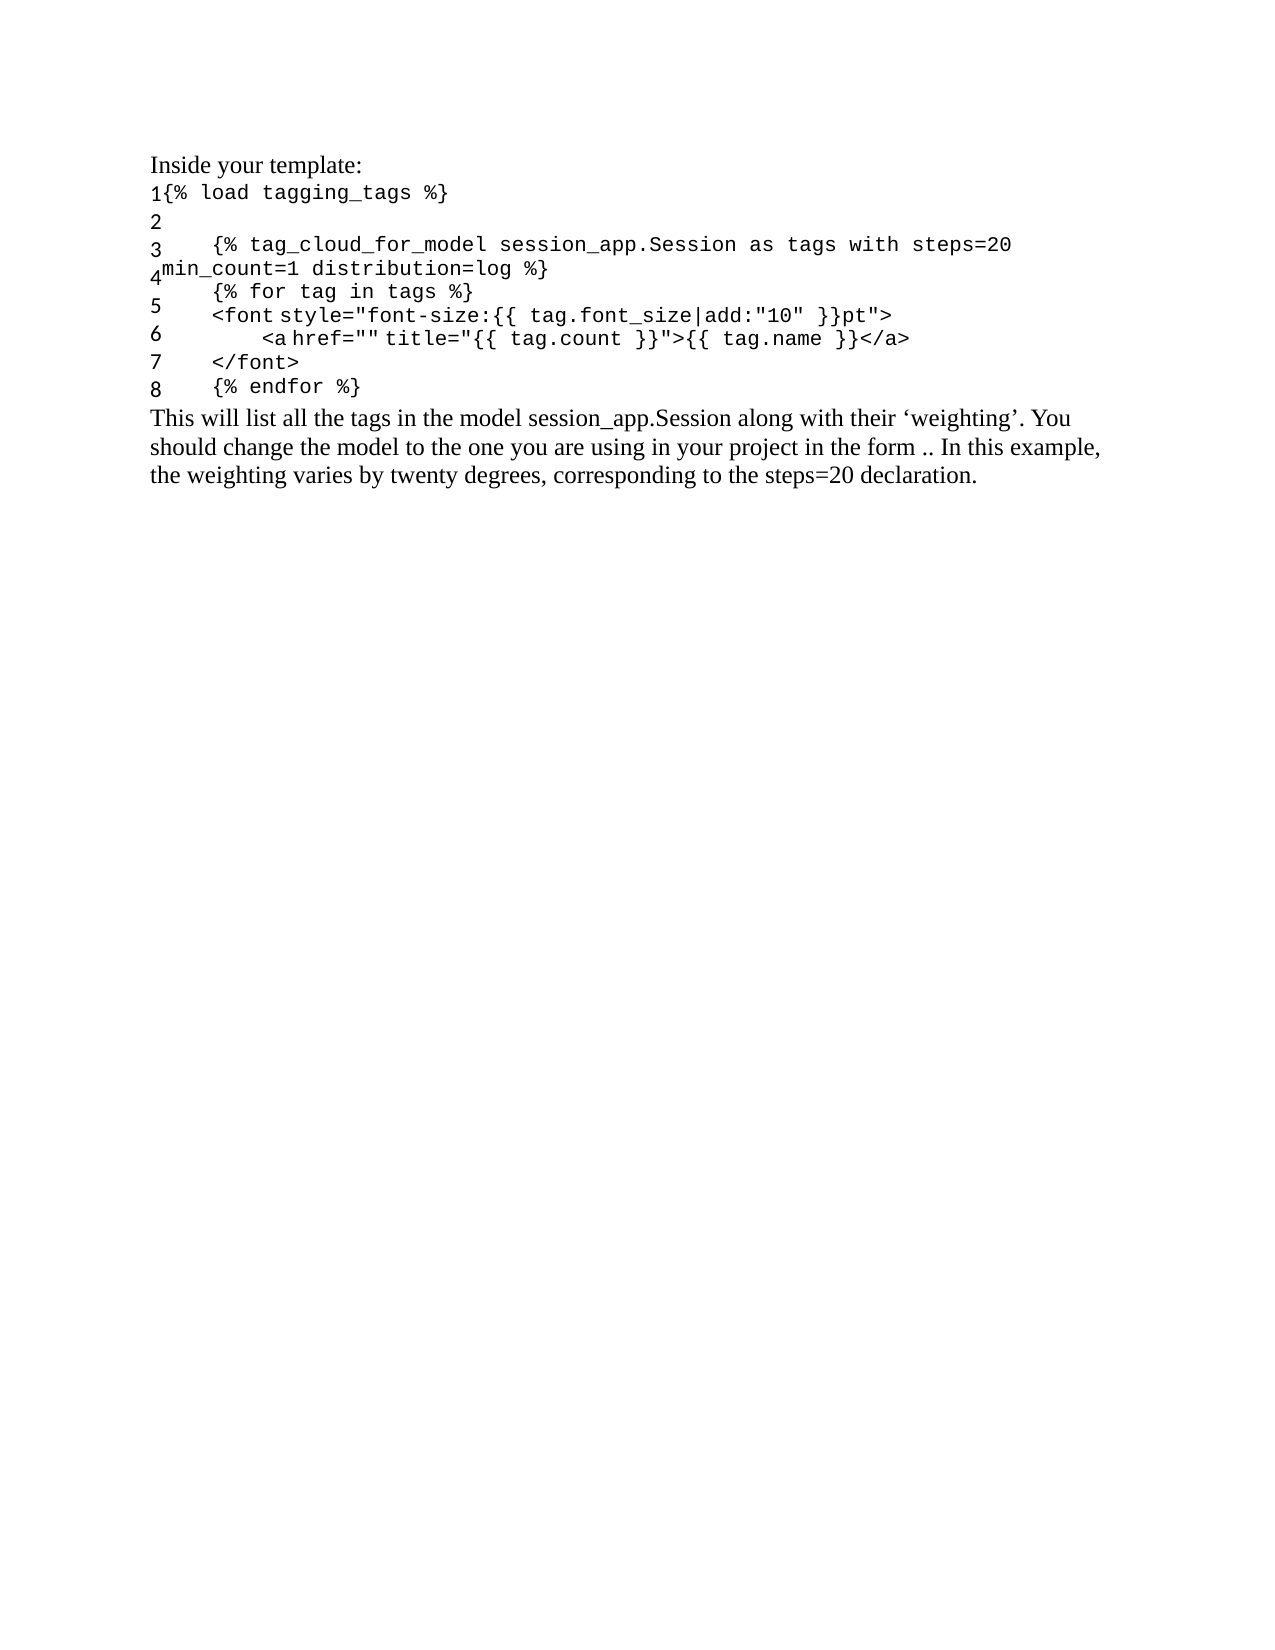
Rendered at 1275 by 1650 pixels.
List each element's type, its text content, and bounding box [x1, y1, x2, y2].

text Inside your template: [150, 150, 1125, 179]
table_header {% load tagging_tags %} {% tag_cloud_for_model session_app.Session as tags with steps=20 min_count=1 distribution=log %} {% for tag in tags %} <font style="font-size:{{ tag.font_size|add:"10" }}pt"> <a href="" title="{{ tag.count }}">{{ tag.name }}</a> </font> {% endfor %} [162, 179, 1125, 403]
text This will list all the tags in the model session_app.Session along with their ‘weighting’. You should change the model to the one you are using in your project in the form .. In this example, the weighting varies by twenty degrees, corresponding to the steps=20 declaration. [150, 403, 1125, 489]
